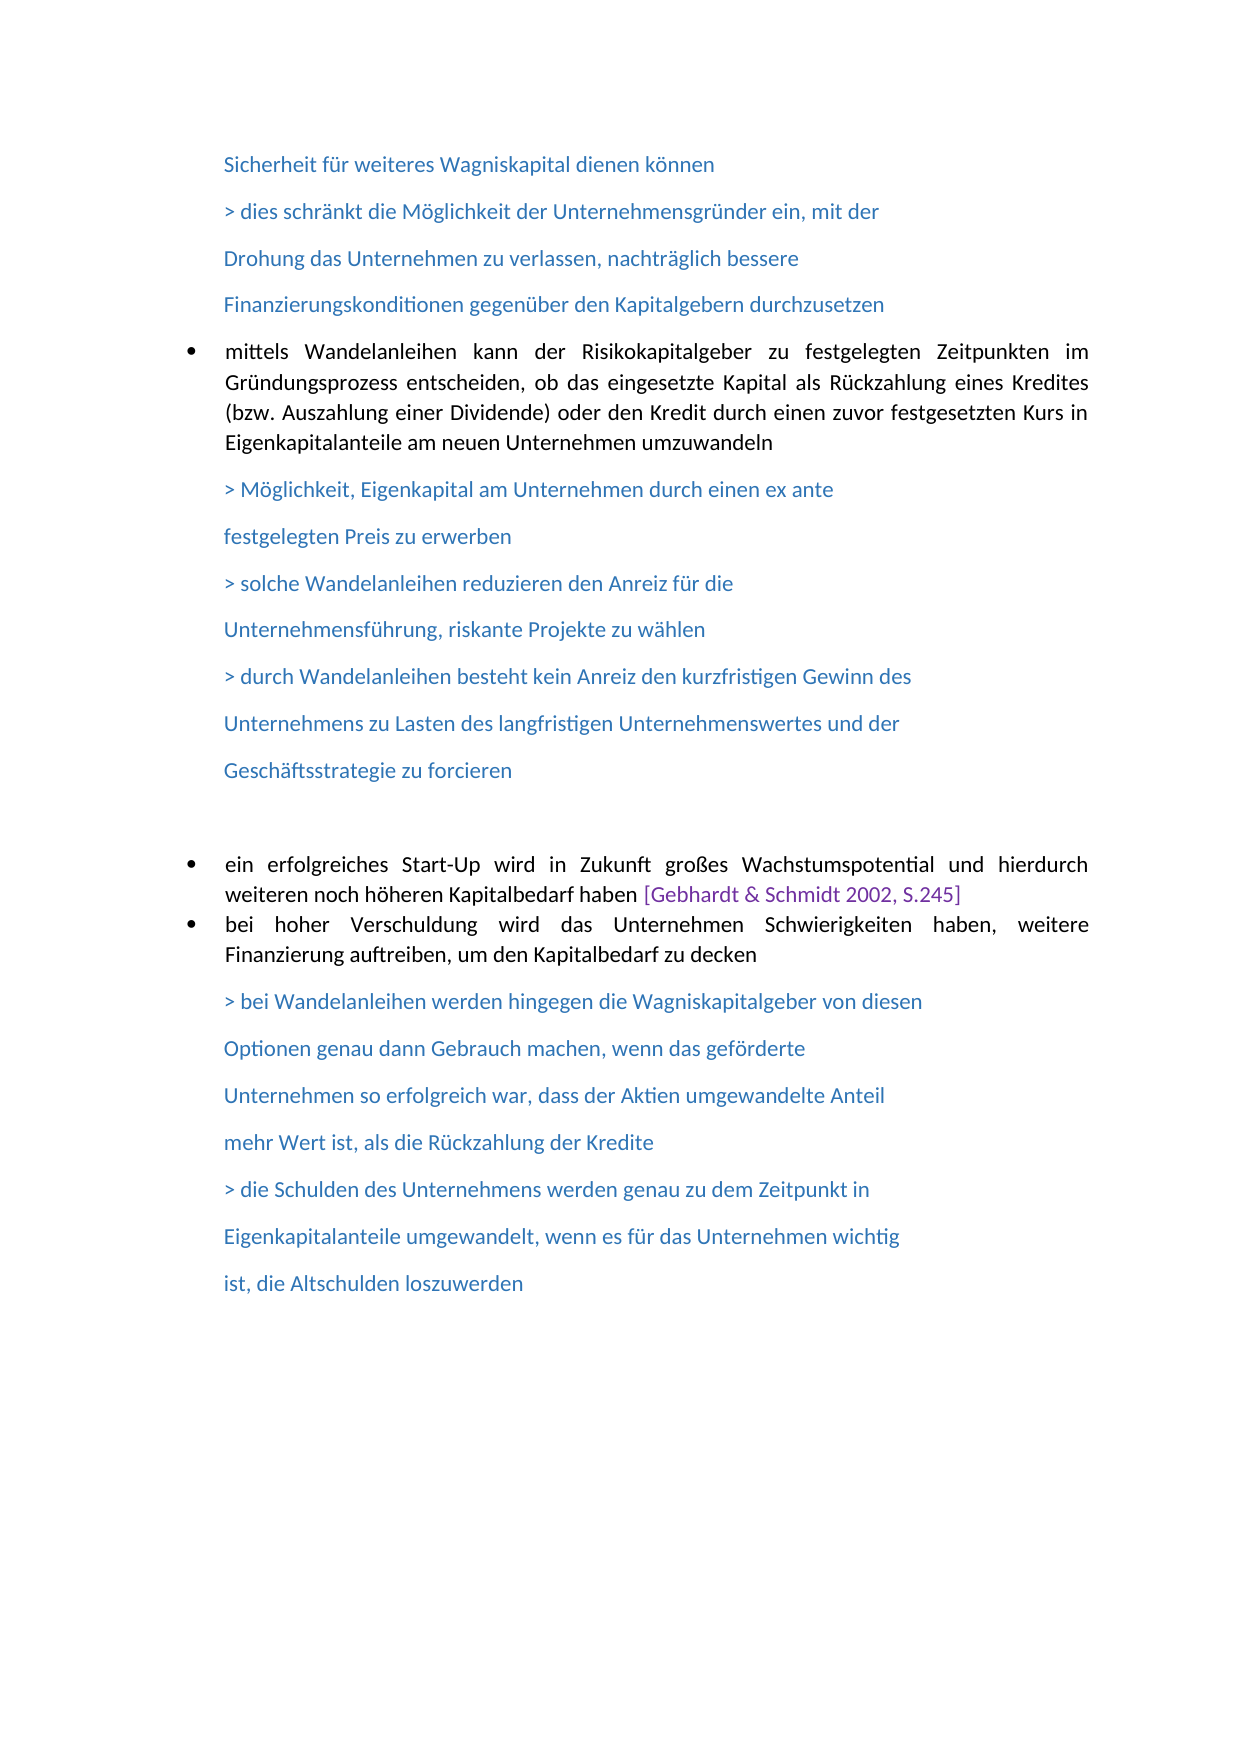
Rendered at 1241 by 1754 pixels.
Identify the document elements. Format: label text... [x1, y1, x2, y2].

text mehr Wert ist, als die Rückzahlung der Kredite [150, 1128, 1090, 1156]
text festgelegten Preis zu erwerben [150, 522, 1090, 550]
text Unternehmensführung, riskante Projekte zu wählen [150, 616, 1090, 644]
text > durch Wandelanleihen besteht kein Anreiz den kurzfristigen Gewinn des [150, 662, 1090, 691]
text Eigenkapitalanteile umgewandelt, wenn es für das Unternehmen wichtig [150, 1222, 1090, 1250]
text > die Schulden des Unternehmens werden genau zu dem Zeitpunkt in [150, 1175, 1090, 1203]
text Optionen genau dann Gebrauch machen, wenn das geförderte [150, 1034, 1090, 1062]
list ein erfolgreiches Start-Up wird in Zukunft großes Wachstumspotential und hierdurch weiteren noch höheren Kapitalbedarf haben [Gebhardt & Schmidt 2002, S.245] [187, 850, 1090, 908]
text Geschäftsstrategie zu forcieren [150, 756, 1090, 784]
text > Möglichkeit, Eigenkapital am Unternehmen durch einen ex ante [150, 475, 1090, 503]
text ist, die Altschulden loszuwerden [150, 1269, 1090, 1297]
text Unternehmens zu Lasten des langfristigen Unternehmenswertes und der [150, 709, 1090, 737]
list bei hoher Verschuldung wird das Unternehmen Schwierigkeiten haben, weitere Finanzierung auftreiben, um den Kapitalbedarf zu decken [187, 910, 1090, 969]
text Sicherheit für weiteres Wagniskapital dienen können [150, 150, 1090, 178]
text > dies schränkt die Möglichkeit der Unternehmensgründer ein, mit der [150, 197, 1090, 225]
text Finanzierungskonditionen gegenüber den Kapitalgebern durchzusetzen [150, 291, 1090, 319]
text Drohung das Unternehmen zu verlassen, nachträglich bessere [150, 244, 1090, 272]
text Unternehmen so erfolgreich war, dass der Aktien umgewandelte Anteil [150, 1081, 1090, 1109]
list mittels Wandelanleihen kann der Risikokapitalgeber zu festgelegten Zeitpunkten im Gründungsprozess entscheiden, ob das eingesetzte Kapital als Rückzahlung eines Kredites (bzw. Auszahlung einer Dividende) oder den Kredit durch einen zuvor festgesetzten Kurs in Eigenkapitalanteile am neuen Unternehmen umzuwandeln [187, 337, 1090, 456]
text > bei Wandelanleihen werden hingegen die Wagniskapitalgeber von diesen [150, 987, 1090, 1016]
text > solche Wandelanleihen reduzieren den Anreiz für die [150, 569, 1090, 597]
